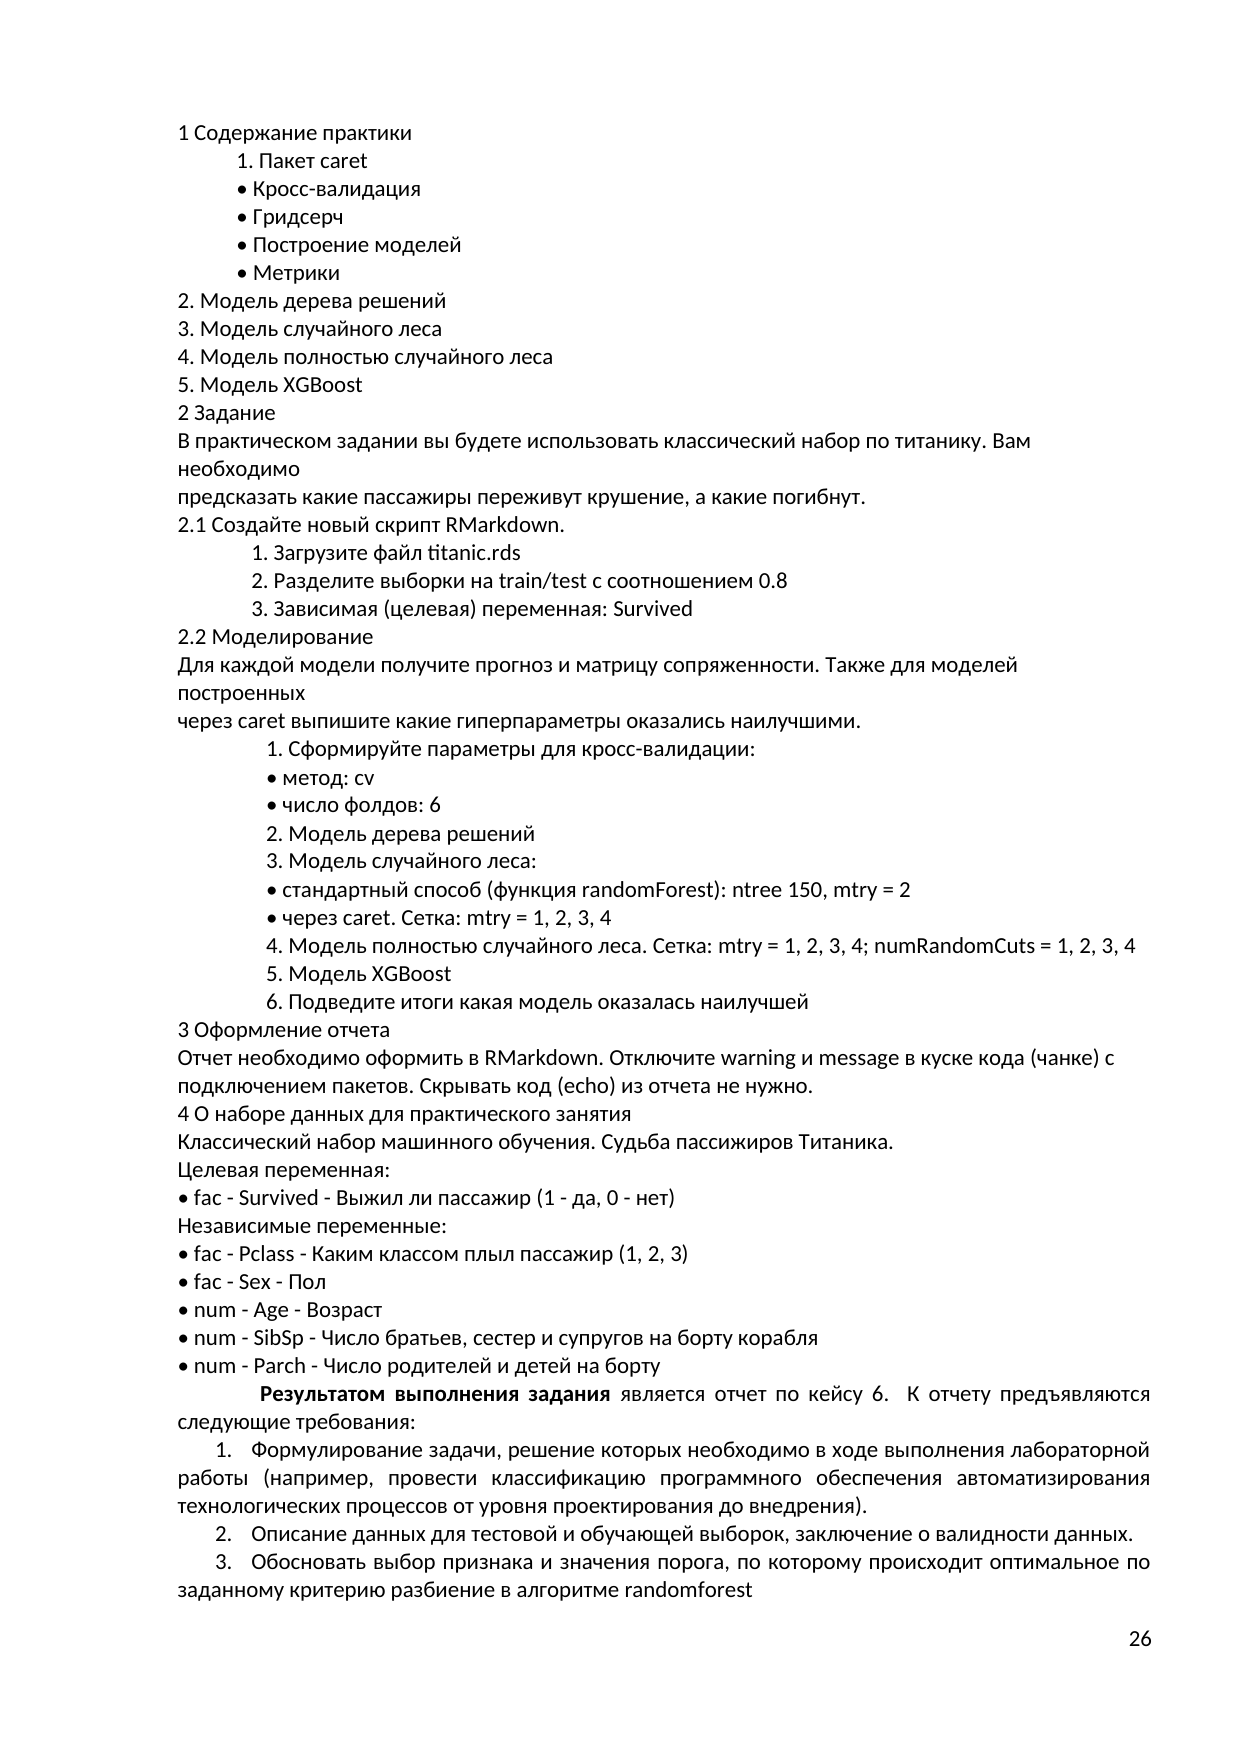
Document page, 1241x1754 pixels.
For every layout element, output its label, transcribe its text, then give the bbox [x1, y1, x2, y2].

text 5. Модель XGBoost [177, 370, 1152, 398]
text 2 Задание [177, 398, 1152, 426]
text 2. Разделите выборки на train/test с соотношением 0.8 [177, 566, 1152, 594]
text • num - Parch - Число родителей и детей на борту [177, 1351, 1152, 1379]
text • fac - Survived - Выжил ли пассажир (1 - да, 0 - нет) [177, 1183, 1152, 1211]
text • Гридсерч [177, 202, 1152, 230]
text • num - Age - Возраст [177, 1295, 1152, 1323]
text • Кросс-валидация [177, 174, 1152, 202]
text 5. Модель XGBoost [177, 959, 1152, 987]
text Независимые переменные: [177, 1211, 1152, 1239]
text 2.2 Моделирование [177, 622, 1152, 651]
text Классический набор машинного обучения. Судьба пассижиров Титаника. [177, 1127, 1152, 1155]
list Обосновать выбор признака и значения порога, по которому происходит оптимальное по заданному критерию разбиение в алгоритме randomforest [177, 1547, 1152, 1603]
text 1. Сформируйте параметры для кросс-валидации: [177, 734, 1152, 763]
text 1. Загрузите файл titanic.rds [177, 538, 1152, 566]
text Для каждой модели получите прогноз и матрицу сопряженности. Также для моделей построенных [177, 651, 1152, 707]
text 3. Модель случайного леса [177, 314, 1152, 342]
text 4. Модель полностью случайного леса. Сетка: mtry = 1, 2, 3, 4; numRandomCuts = 1, 2, 3, 4 [177, 931, 1152, 959]
text 6. Подведите итоги какая модель оказалась наилучшей [177, 987, 1152, 1015]
text 3. Зависимая (целевая) переменная: Survived [177, 594, 1152, 622]
text 1 Содержание практики [177, 118, 1152, 146]
text подключением пакетов. Скрывать код (echo) из отчета не нужно. [177, 1071, 1152, 1099]
text 2.1 Создайте новый скрипт RMarkdown. [177, 510, 1152, 538]
text • через caret. Сетка: mtry = 1, 2, 3, 4 [177, 903, 1152, 931]
text 1. Пакет caret [177, 146, 1152, 174]
text • число фолдов: 6 [177, 791, 1152, 819]
text 3. Модель случайного леса: [177, 847, 1152, 875]
text 4. Модель полностью случайного леса [177, 342, 1152, 370]
text Результатом выполнения задания является отчет по кейсу 6. К отчету предъявляются следующие требования: [177, 1379, 1152, 1435]
list Формулирование задачи, решение которых необходимо в ходе выполнения лабораторной работы (например, провести классификацию программного обеспечения автоматизирования технологических процессов от уровня проектирования до внедрения). [177, 1435, 1152, 1519]
text • Построение моделей [177, 230, 1152, 258]
text • Метрики [177, 258, 1152, 286]
text 4 О наборе данных для практического занятия [177, 1099, 1152, 1127]
text 2. Модель дерева решений [177, 286, 1152, 314]
text Целевая переменная: [177, 1155, 1152, 1183]
text • стандартный способ (функция randomForest): ntree 150, mtry = 2 [177, 875, 1152, 903]
text через caret выпишите какие гиперпараметры оказались наилучшими. [177, 707, 1152, 734]
text предсказать какие пассажиры переживут крушение, а какие погибнут. [177, 482, 1152, 510]
text • fac - Pclass - Каким классом плыл пассажир (1, 2, 3) [177, 1239, 1152, 1267]
text • num - SibSp - Число братьев, сестер и супругов на борту корабля [177, 1323, 1152, 1351]
text • метод: cv [177, 763, 1152, 791]
text В практическом задании вы будете использовать классический набор по титанику. Вам необходимо [177, 426, 1152, 482]
text 3 Оформление отчета [177, 1015, 1152, 1043]
text • fac - Sex - Пол [177, 1267, 1152, 1295]
text Отчет необходимо оформить в RMarkdown. Отключите warning и message в куске кода (чанке) с [177, 1043, 1152, 1071]
list Описание данных для тестовой и обучающей выборок, заключение о валидности данных. [177, 1519, 1152, 1547]
text 2. Модель дерева решений [177, 819, 1152, 847]
